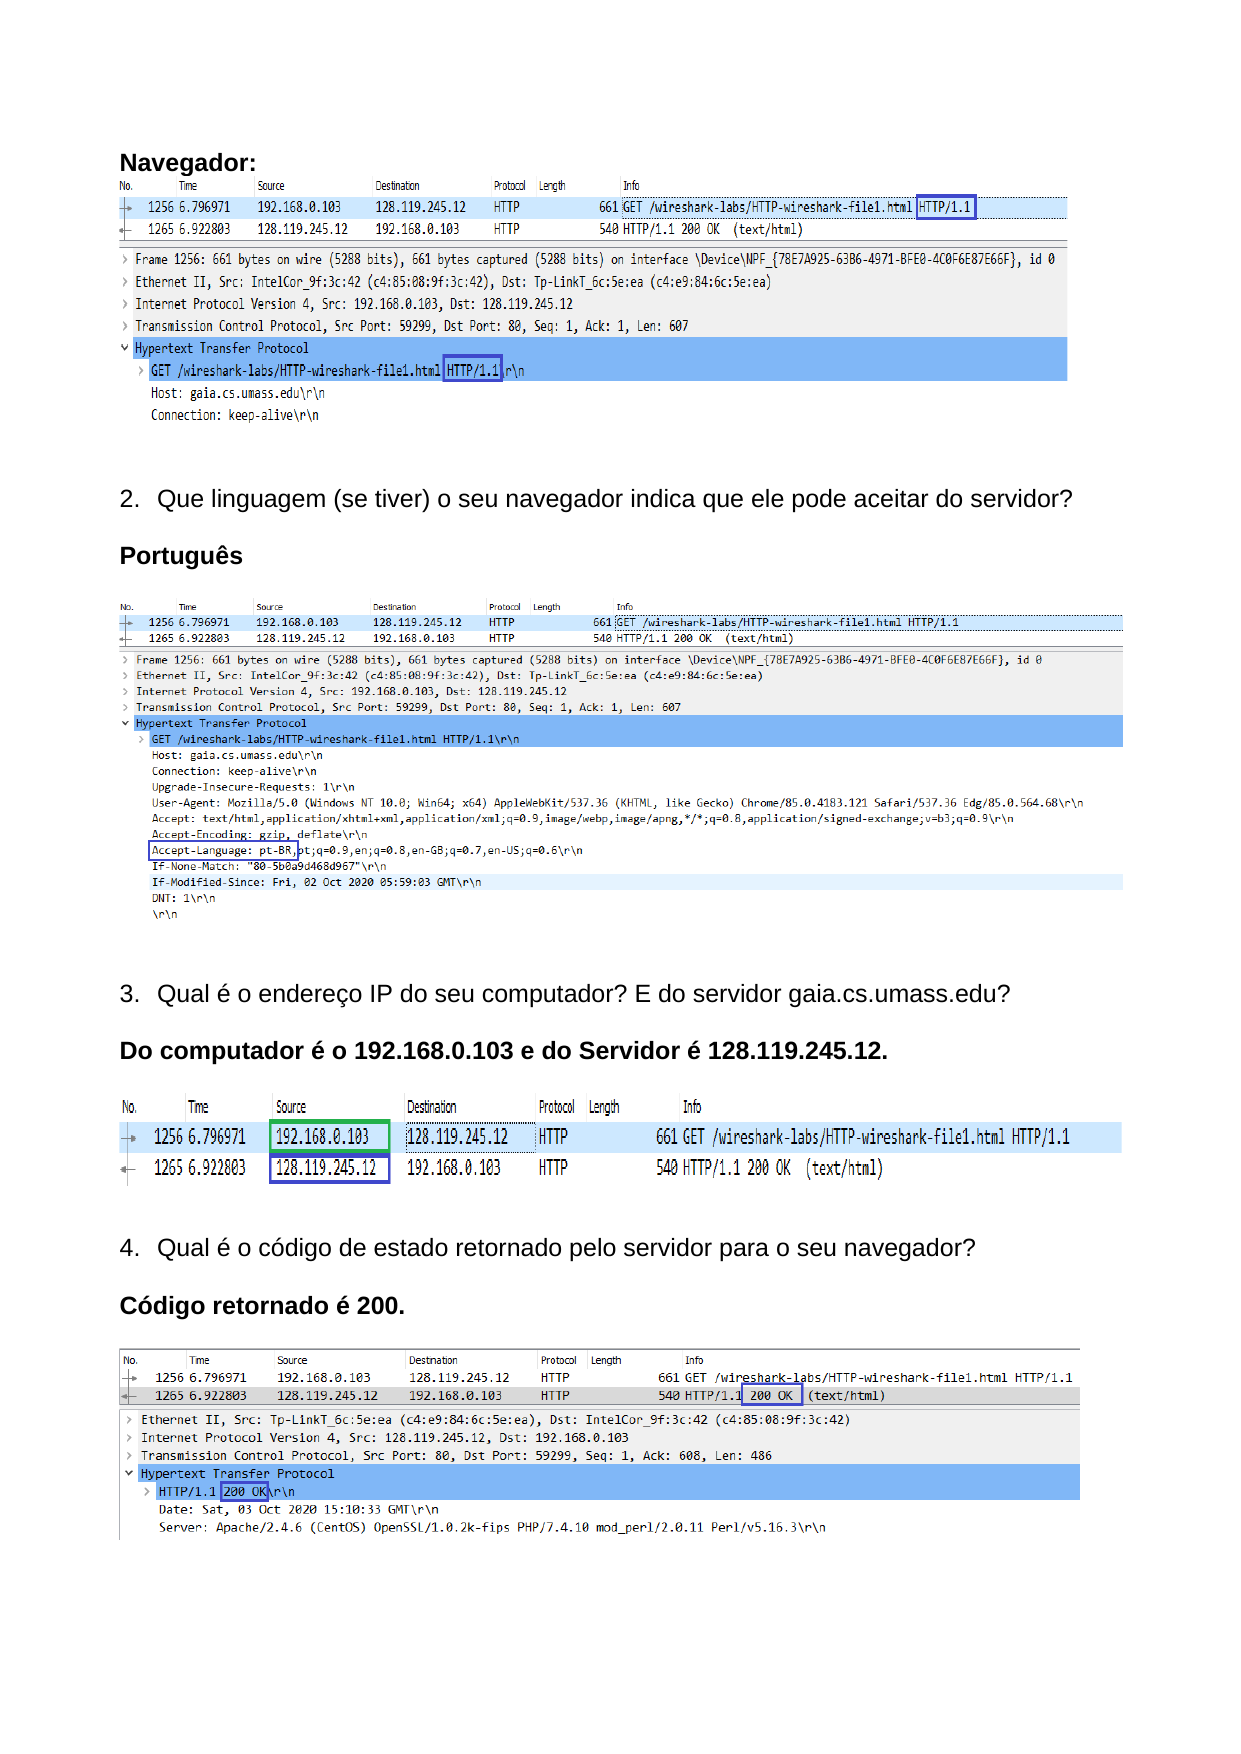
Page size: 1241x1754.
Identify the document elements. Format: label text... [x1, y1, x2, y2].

text Código retornado é 200. [119, 1291, 1123, 1320]
list Que linguagem (se tiver) o seu navegador indica que ele pode aceitar do servidor? [119, 483, 1123, 512]
picture [119, 1348, 1123, 1540]
text Navegador: [119, 148, 1123, 177]
picture [119, 598, 1123, 922]
text Do computador é o 192.168.0.103 e do Servidor é 128.119.245.12. [119, 1036, 1123, 1065]
text Português [119, 541, 1123, 570]
list Qual é o endereço IP do seu computador? E do servidor gaia.cs.umass.edu? [119, 979, 1123, 1007]
picture [119, 1093, 1122, 1205]
list Qual é o código de estado retornado pelo servidor para o seu navegador? [119, 1233, 1123, 1262]
picture [119, 176, 1068, 426]
